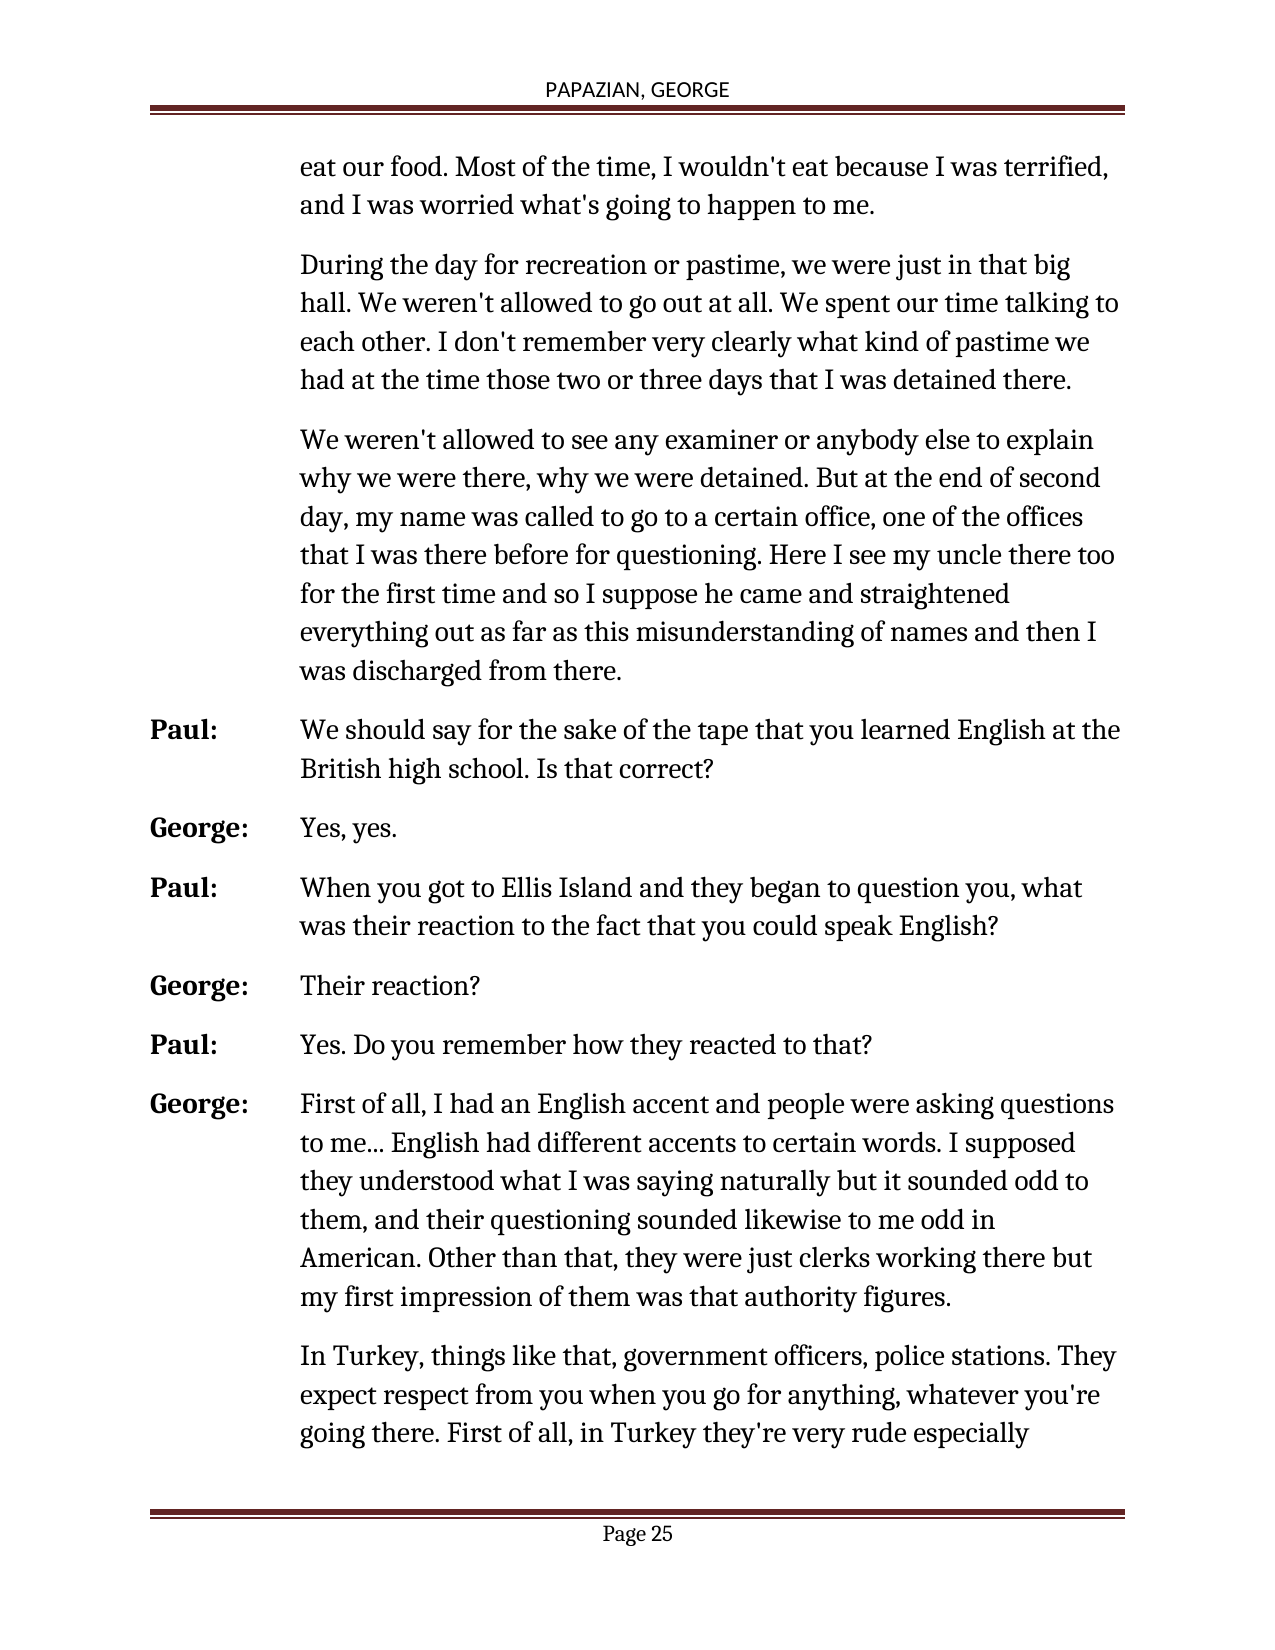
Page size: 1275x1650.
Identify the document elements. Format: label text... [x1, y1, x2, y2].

text During the day for recreation or pastime, we were just in that big hall. We weren't allowed to go out at all. We spent our time talking to each other. I don't remember very clearly what kind of pastime we had at the time those two or three days that I was detained there. [300, 248, 1125, 397]
text Paul: When you got to Ellis Island and they began to question you, what was their reaction to the fact that you could speak English? [150, 871, 1125, 943]
text George: First of all, I had an English accent and people were asking questions to me... English had different accents to certain words. I supposed they understood what I was saying naturally but it sounded odd to them, and their questioning sounded likewise to me odd in American. Other than that, they were just clerks working there but my first impression of them was that authority figures. [150, 1087, 1125, 1314]
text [150, 150, 1125, 222]
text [300, 1339, 1125, 1450]
text We weren't allowed to see any examiner or anybody else to explain why we were there, why we were detained. But at the end of second day, my name was called to go to a certain office, one of the offices that I was there before for questioning. Here I see my uncle there too for the first time and so I suppose he came and straightened everything out as far as this misunderstanding of names and then I was discharged from there. [300, 423, 1125, 688]
text Paul: Yes. Do you remember how they reacted to that? [150, 1028, 1125, 1062]
text George: Yes, yes. [150, 811, 1125, 845]
text George: Their reaction? [150, 969, 1125, 1002]
text Paul: We should say for the sake of the tape that you learned English at the British high school. Is that correct? [150, 713, 1125, 786]
